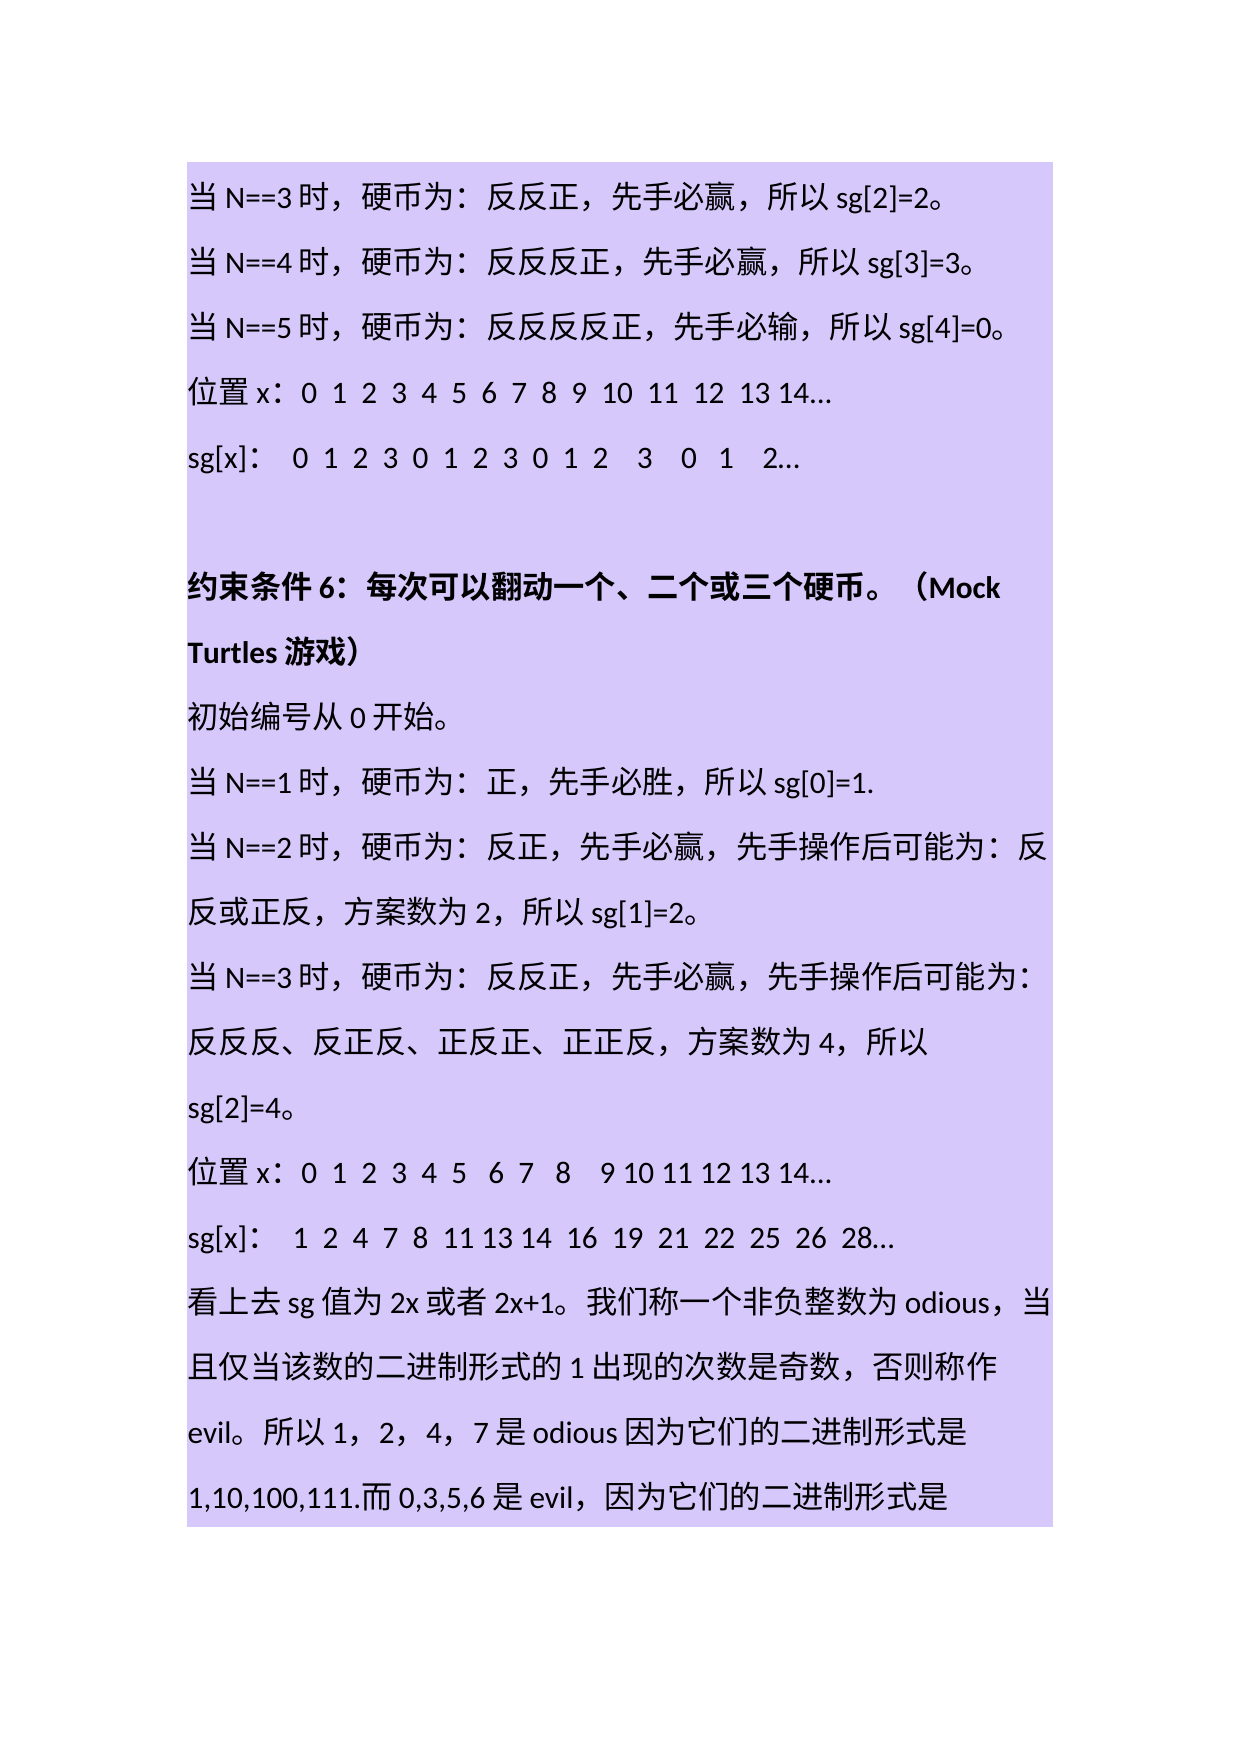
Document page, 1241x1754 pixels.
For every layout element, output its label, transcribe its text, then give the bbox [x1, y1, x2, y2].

text 当N==2时，硬币为：反正，先手必赢，先手操作后可能为：反反或正反，方案数为2，所以sg[1]=2。 [187, 812, 1053, 942]
text 当N==3时，硬币为：反反正，先手必赢，所以sg[2]=2。 [187, 162, 1053, 227]
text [187, 1267, 1053, 1527]
text sg[x]： 0 1 2 3 0 1 2 3 0 1 2 3 0 1 2… [187, 422, 1053, 487]
text 当N==4时，硬币为：反反反正，先手必赢，所以sg[3]=3。 [187, 227, 1053, 292]
text sg[x]： 1 2 4 7 8 11 13 14 16 19 21 22 25 26 28… [187, 1202, 1053, 1267]
text 当N==3时，硬币为：反反正，先手必赢，先手操作后可能为：反反反、反正反、正反正、正正反，方案数为4，所以sg[2]=4。 [187, 942, 1053, 1137]
text 位置x：0 1 2 3 4 5 6 7 8 9 10 11 12 13 14... [187, 1137, 1053, 1202]
text 当N==5时，硬币为：反反反反正，先手必输，所以sg[4]=0。 [187, 292, 1053, 357]
text 位置x：0 1 2 3 4 5 6 7 8 9 10 11 12 13 14... [187, 357, 1053, 422]
text 当N==1时，硬币为：正，先手必胜，所以sg[0]=1. [187, 747, 1053, 812]
text 约束条件6：每次可以翻动一个、二个或三个硬币。（Mock Turtles游戏） [187, 552, 1053, 682]
text 初始编号从0开始。 [187, 682, 1053, 747]
